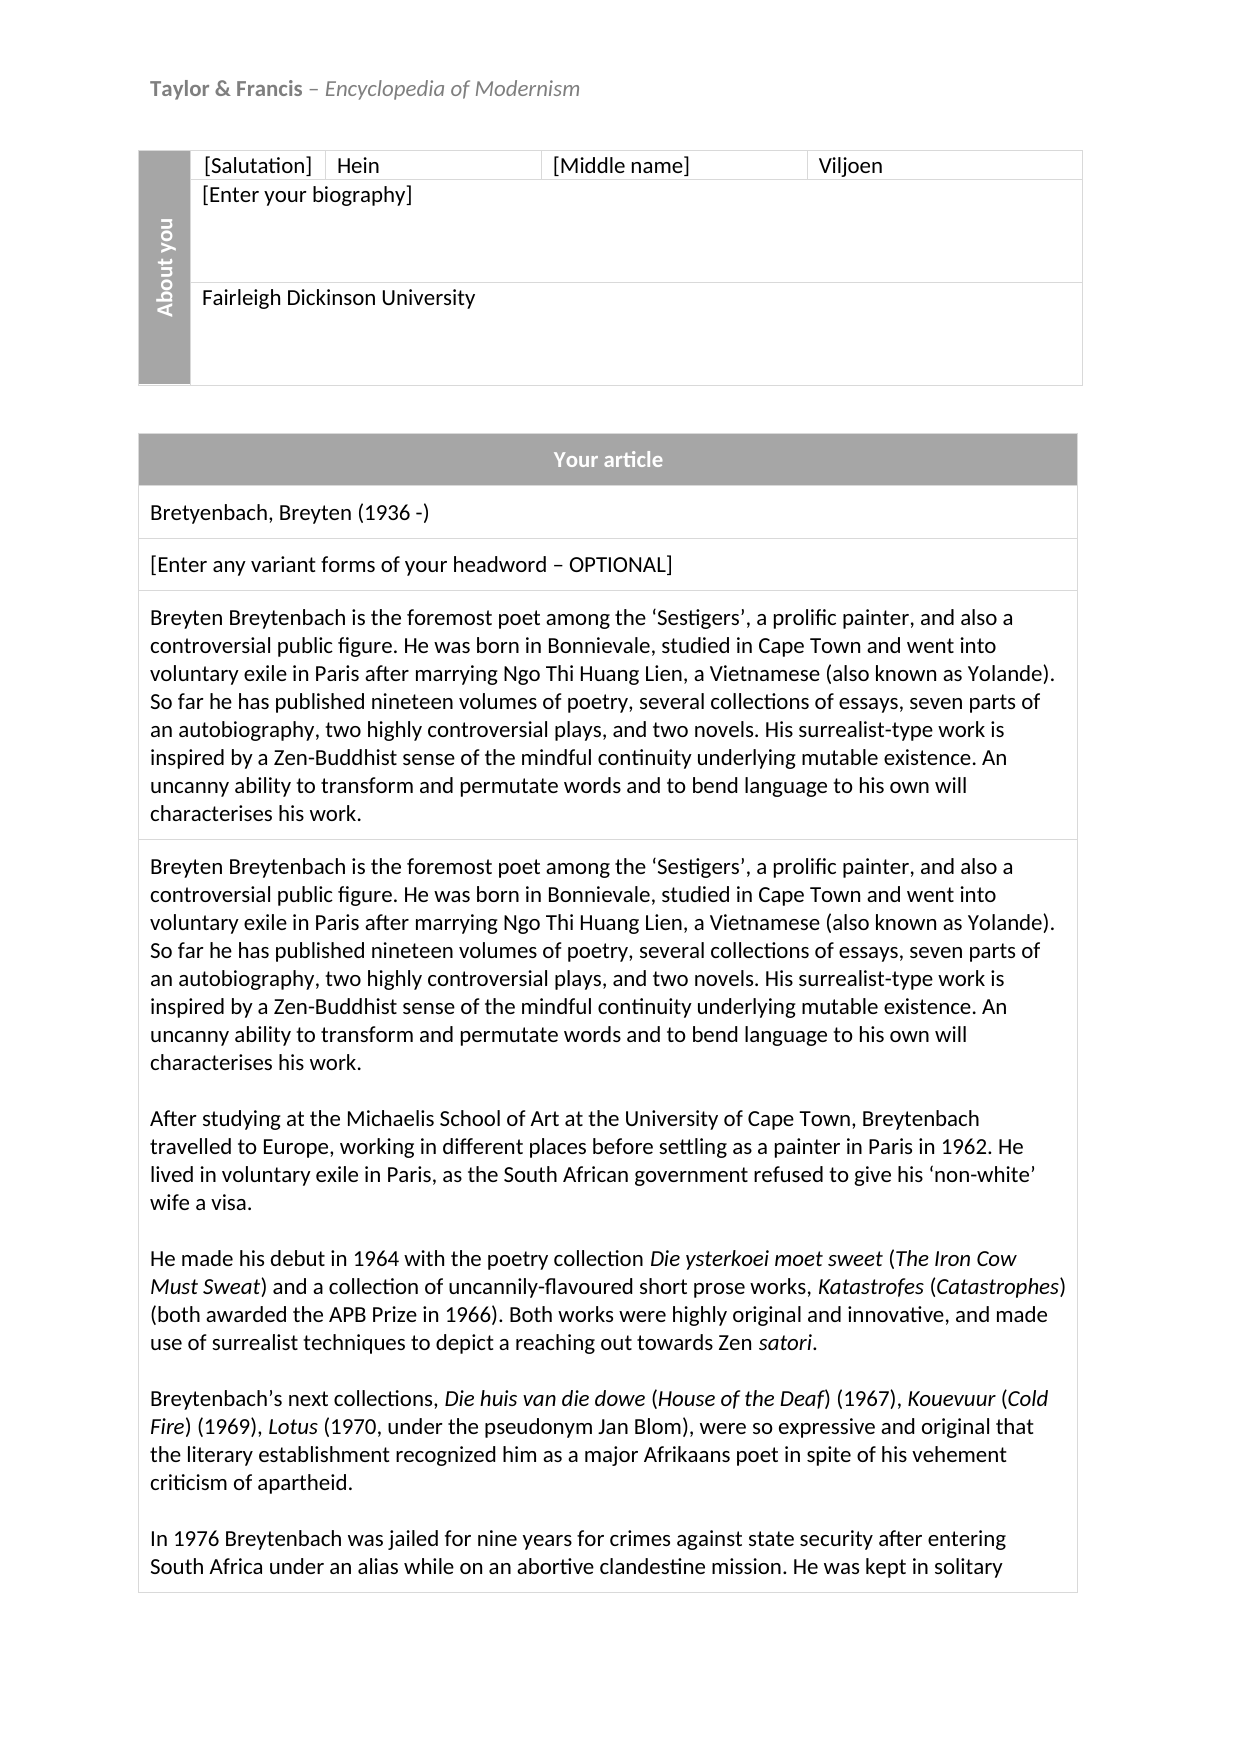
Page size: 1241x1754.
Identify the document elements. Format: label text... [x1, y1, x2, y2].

table_header About you [139, 151, 190, 384]
table_header Your article [139, 434, 1077, 485]
